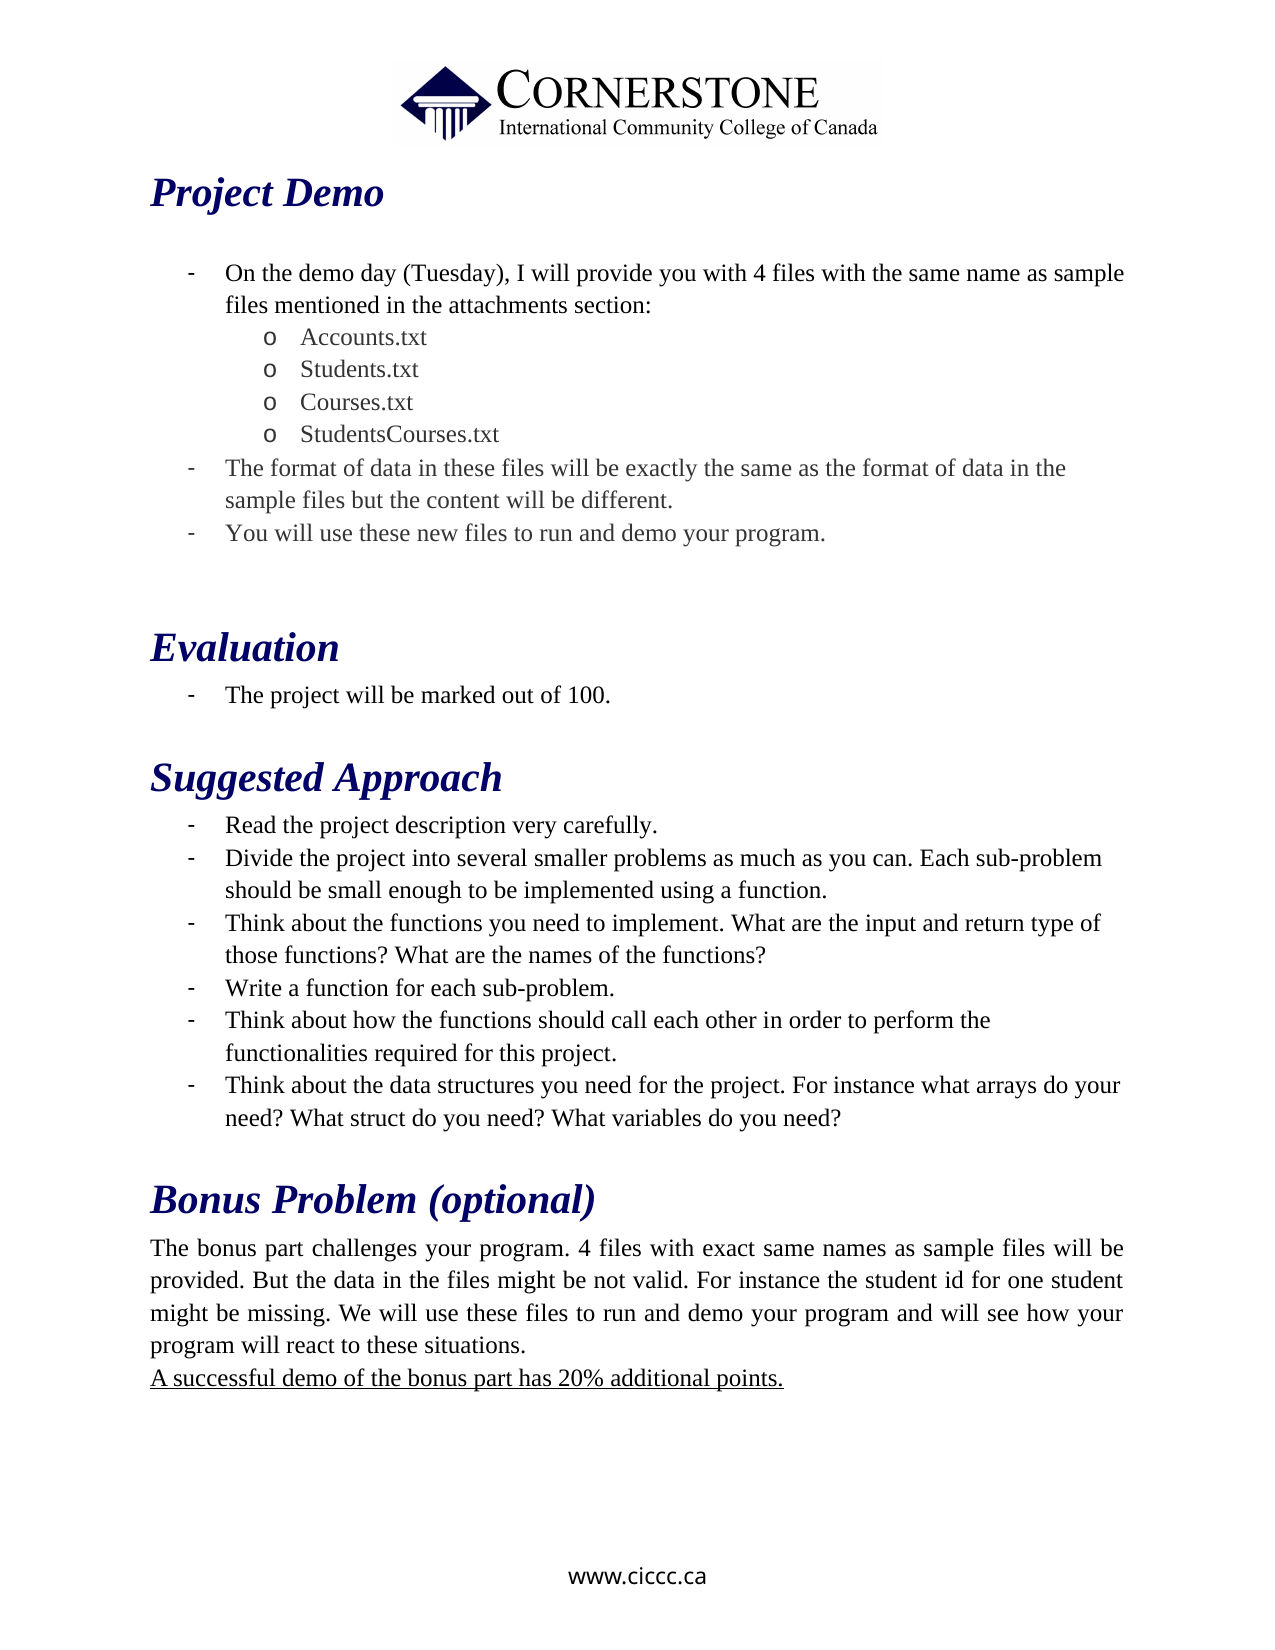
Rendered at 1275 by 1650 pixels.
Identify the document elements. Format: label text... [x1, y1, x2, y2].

list Think about the data structures you need for the project. For instance what arrays do your need? What struct do you need? What variables do you need? [187, 1069, 1125, 1134]
list Think about how the functions should call each other in order to perform the functionalities required for this project. [187, 1004, 1125, 1069]
list You will use these new files to run and demo your program. [187, 516, 1125, 549]
subtitle Bonus Problem (optional) [150, 1166, 1125, 1231]
list On the demo day (Tuesday), I will provide you with 4 files with the same name as sample files mentioned in the attachments section: [187, 256, 1125, 321]
text A successful demo of the bonus part has 20% additional points. [150, 1361, 1125, 1394]
subtitle Project Demo [150, 159, 1125, 224]
subtitle Evaluation [150, 614, 1125, 679]
list Students.txt [262, 354, 1125, 386]
picture [392, 59, 883, 146]
list Think about the functions you need to implement. What are the input and return type of those functions? What are the names of the functions? [187, 906, 1125, 971]
list StudentsCourses.txt [262, 419, 1125, 451]
list Divide the project into several smaller problems as much as you can. Each sub-problem should be small enough to be implemented using a function. [187, 841, 1125, 906]
list The project will be marked out of 100. [187, 679, 1125, 711]
list Courses.txt [262, 386, 1125, 419]
list The format of data in these files will be exactly the same as the format of data in the sample files but the content will be different. [187, 451, 1125, 516]
subtitle Suggested Approach [150, 744, 1125, 809]
list Read the project description very carefully. [187, 809, 1125, 841]
list Write a function for each sub-problem. [187, 971, 1125, 1004]
text The bonus part challenges your program. 4 files with exact same names as sample files will be provided. But the data in the files might be not valid. For instance the student id for one student might be missing. We will use these files to run and demo your program and will see how your program will react to these situations. [150, 1231, 1125, 1361]
list Accounts.txt [262, 321, 1125, 354]
